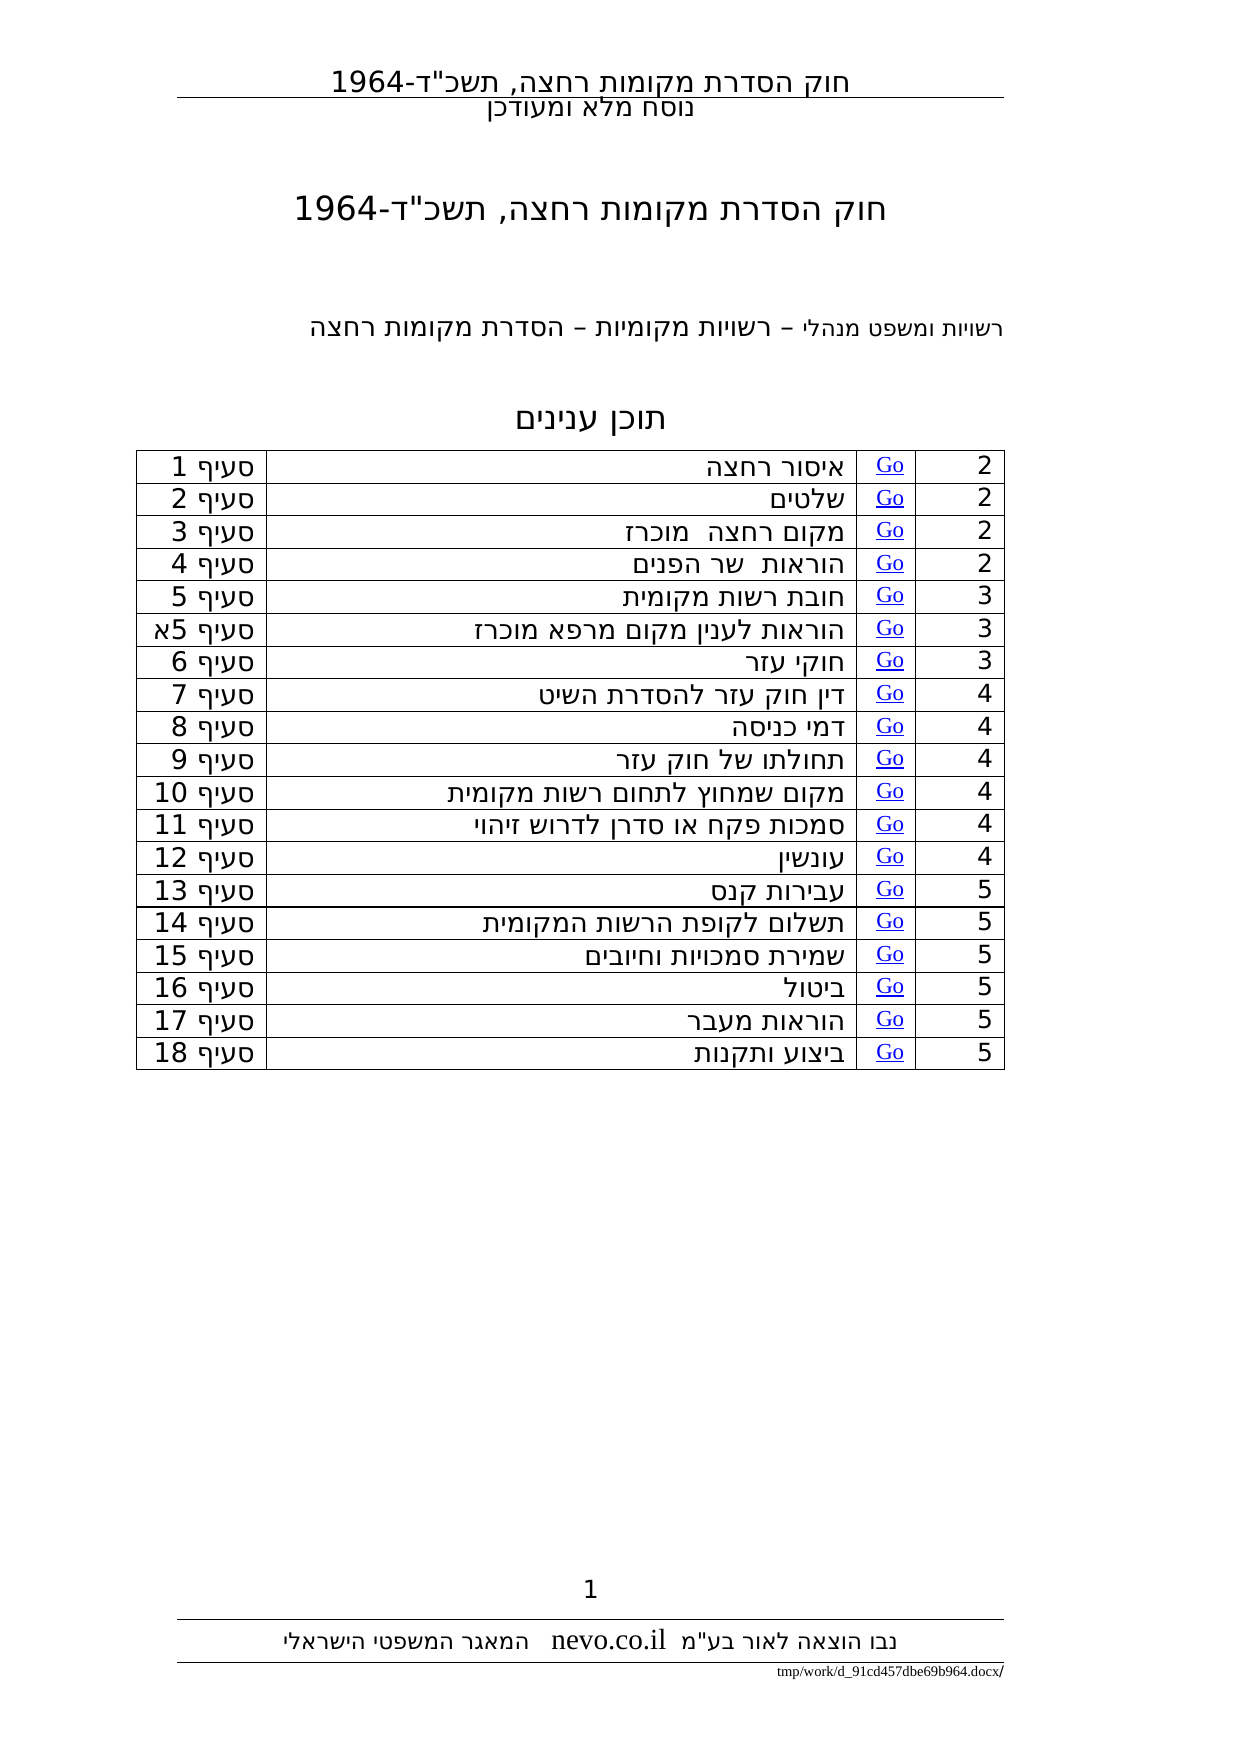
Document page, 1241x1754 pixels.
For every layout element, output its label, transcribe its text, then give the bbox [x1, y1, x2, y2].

table_cell סעיף 11 [137, 810, 266, 841]
table_cell Go [857, 777, 915, 808]
table_cell Go [857, 1038, 915, 1069]
table_cell 2 [916, 516, 1004, 548]
table_cell Go [857, 1005, 915, 1037]
table_cell סעיף 9 [137, 744, 266, 776]
table_cell תחולתו של חוק עזר [267, 744, 856, 776]
table_cell הוראות מעבר [267, 1005, 856, 1037]
table_cell סעיף 2 [137, 484, 266, 515]
table_cell סעיף 14 [137, 908, 266, 939]
table_cell 2 [916, 614, 1004, 646]
table_cell 2 [916, 549, 1004, 580]
table_cell שלטים [267, 484, 856, 515]
table_cell סעיף 13 [137, 875, 266, 906]
table_cell תשלום לקופת הרשות המקומית [267, 908, 856, 939]
table_cell סעיף 16 [137, 973, 266, 1004]
table_cell Go [857, 973, 915, 1004]
table_cell סעיף 3 [137, 516, 266, 548]
table_cell 4 [916, 810, 1004, 841]
text חוק הסדרת מקומות רחצה, תשכ"ד-1964 [177, 189, 1004, 228]
table_cell 4 [916, 777, 1004, 808]
table_cell סעיף 7 [137, 679, 266, 711]
table_cell 5 [916, 973, 1004, 1004]
table_cell שמירת סמכויות וחיובים [267, 940, 856, 972]
table_cell 3 [916, 647, 1004, 678]
table_cell Go [857, 940, 915, 972]
table_cell הוראות לענין מקום מרפא מוכרז [267, 614, 856, 646]
table_cell עבירות קנס [267, 875, 856, 906]
table_cell מקום רחצה מוכרז [267, 516, 856, 548]
table_cell 4 [916, 842, 1004, 874]
table_cell Go [857, 875, 915, 906]
text רשויות ומשפט מנהלי – רשויות מקומיות – הסדרת מקומות רחצה [59, 311, 1004, 342]
table_cell Go [857, 744, 915, 776]
table_cell Go [857, 581, 915, 613]
table_cell 4 [916, 679, 1004, 711]
table_cell סעיף 15 [137, 940, 266, 972]
table_cell מקום שמחוץ לתחום רשות מקומית [267, 777, 856, 808]
table_header איסור רחצה [267, 451, 856, 482]
table_cell Go [857, 549, 915, 580]
table_cell 2 [916, 484, 1004, 515]
table_cell סעיף 5 [137, 581, 266, 613]
table_cell עונשין [267, 842, 856, 874]
table_cell Go [857, 614, 915, 646]
table_cell סעיף 17 [137, 1005, 266, 1037]
table_cell ביצוע ותקנות [267, 1038, 856, 1069]
table_cell 4 [916, 712, 1004, 743]
table_cell Go [857, 908, 915, 939]
table_cell Go [857, 712, 915, 743]
table_cell ביטול [267, 973, 856, 1004]
table_cell סעיף 6 [137, 647, 266, 678]
table_cell סעיף 5א [137, 614, 266, 646]
table_cell Go [857, 484, 915, 515]
table_cell 5 [916, 940, 1004, 972]
table_cell חוקי עזר [267, 647, 856, 678]
table_cell סעיף 8 [137, 712, 266, 743]
table_cell 5 [916, 1038, 1004, 1069]
table_cell 5 [916, 875, 1004, 906]
table_cell 2 [916, 581, 1004, 613]
table_cell סעיף 12 [137, 842, 266, 874]
table_cell 5 [916, 1005, 1004, 1037]
table_header Go [857, 451, 915, 482]
table_cell 4 [916, 744, 1004, 776]
table_cell Go [857, 647, 915, 678]
table_cell Go [857, 842, 915, 874]
table_cell 5 [916, 908, 1004, 939]
text תוכן ענינים [177, 398, 1004, 437]
table_header סעיף 1 [137, 451, 266, 482]
table_cell דין חוק עזר להסדרת השיט [267, 679, 856, 711]
table_cell Go [857, 810, 915, 841]
table_cell סעיף 10 [137, 777, 266, 808]
table_cell Go [857, 516, 915, 548]
table_cell סמכות פקח או סדרן לדרוש זיהוי [267, 810, 856, 841]
table_cell סעיף 4 [137, 549, 266, 580]
table_cell Go [857, 679, 915, 711]
table_header 2 [916, 451, 1004, 482]
table_cell סעיף 18 [137, 1038, 266, 1069]
table_cell דמי כניסה [267, 712, 856, 743]
table_cell הוראות שר הפנים [267, 549, 856, 580]
table_cell חובת רשות מקומית [267, 581, 856, 613]
